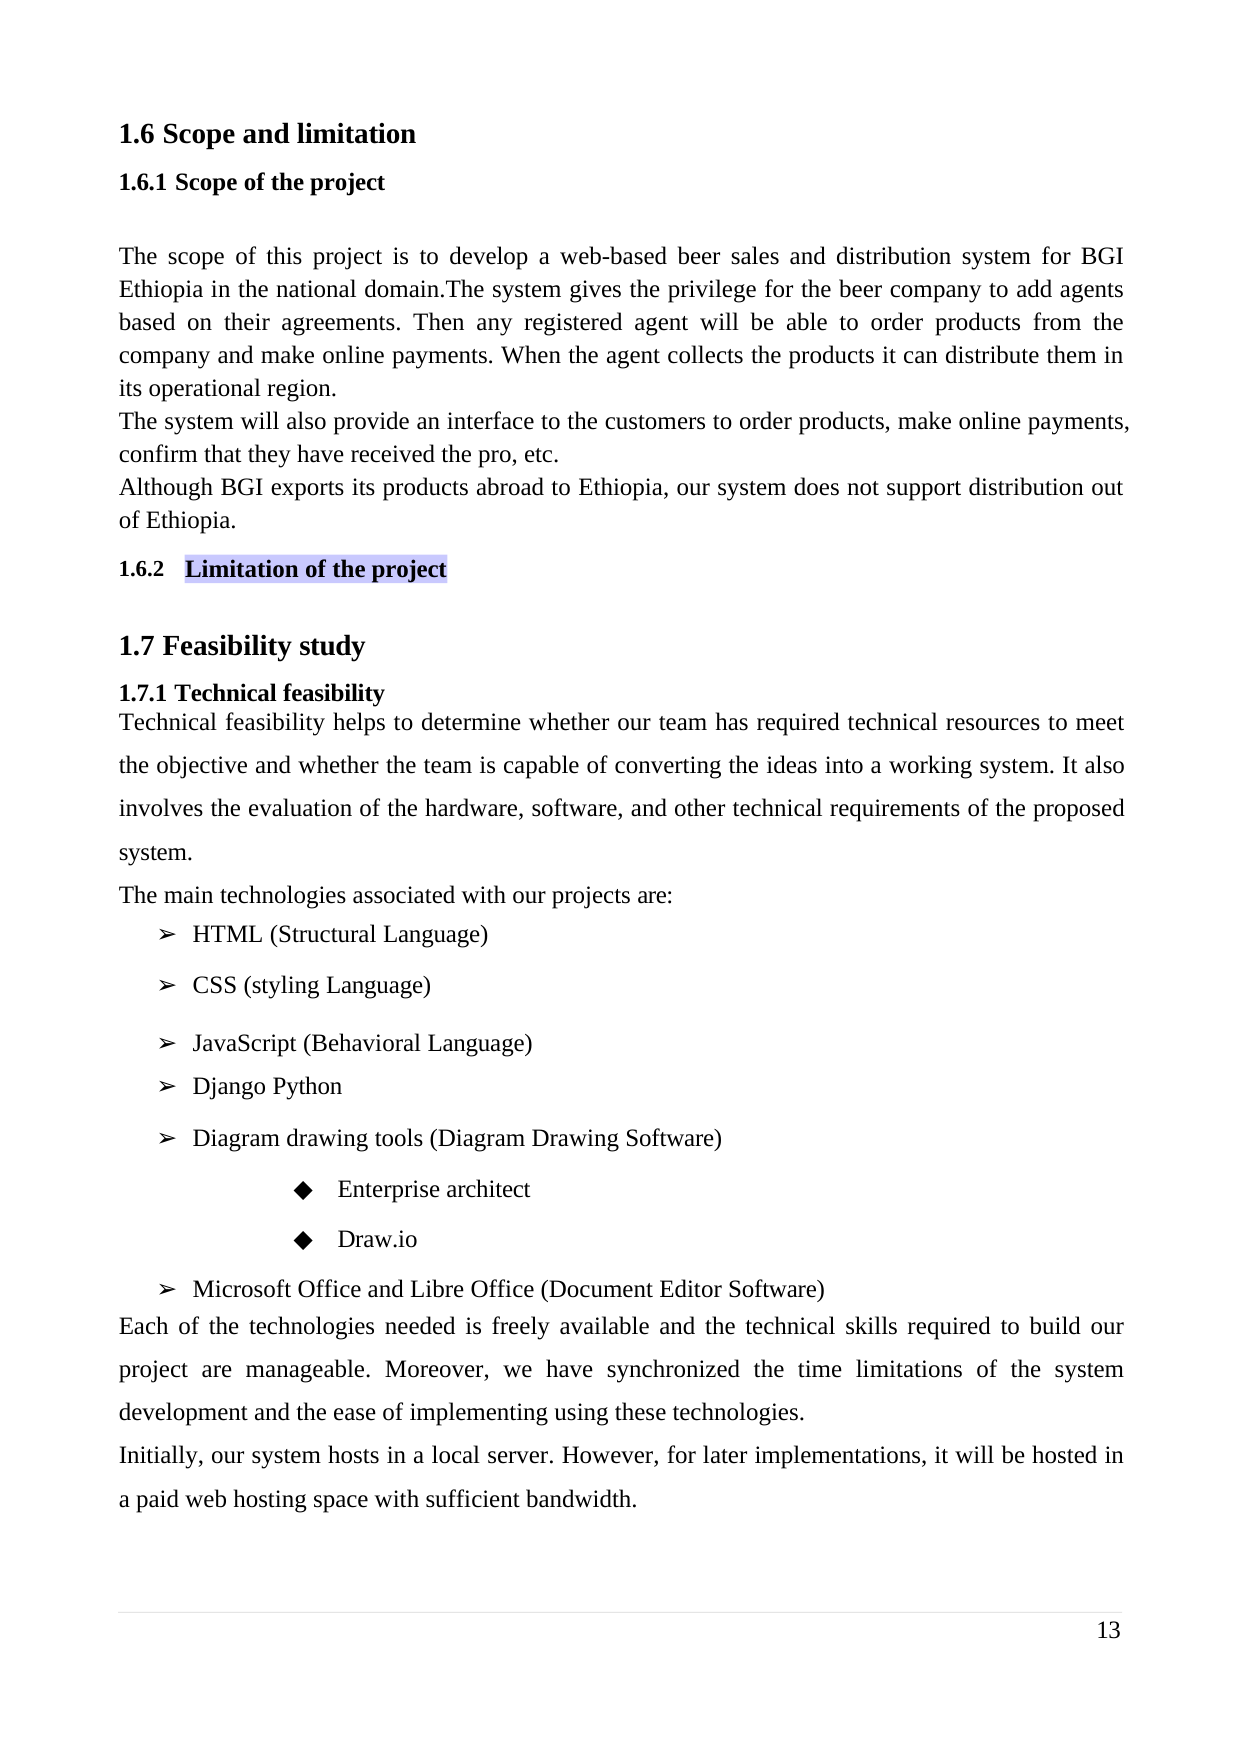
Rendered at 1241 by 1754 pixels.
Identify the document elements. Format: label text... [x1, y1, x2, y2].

text The main technologies associated with our projects are: [118, 880, 1192, 908]
list JavaScript (Behavioral Language) [156, 1017, 1192, 1060]
list Enterprise architect [293, 1170, 1192, 1204]
list Diagram drawing tools (Diagram Drawing Software) [156, 1120, 1192, 1154]
subtitle Technical feasibility [118, 678, 1192, 707]
list Microsoft Office and Libre Office (Document Editor Software) [156, 1271, 1192, 1305]
text The system will also provide an interface to the customers to order products, make online payments, confirm that they have received the pro, etc. [118, 406, 1131, 468]
list HTML (Structural Language) [156, 916, 1192, 950]
subtitle Feasibility study [118, 628, 1192, 662]
text Initially, our system hosts in a local server. However, for later implementations, it will be hosted in a paid web hosting space with sufficient bandwidth. [118, 1441, 1126, 1512]
text Although BGI exports its products abroad to Ethiopia, our system does not support distribution out of Ethiopia. [118, 472, 1124, 534]
subtitle Scope and limitation [118, 116, 1192, 150]
text The scope of this project is to develop a web-based beer sales and distribution system for BGI Ethiopia in the national domain.The system gives the privilege for the beer company to add agents based on their agreements. Then any registered agent will be able to order products from the company and make online payments. When the agent collects the products it can distribute them in its operational region. [118, 241, 1125, 402]
list Draw.io [293, 1221, 1192, 1254]
list Django Python [156, 1060, 1192, 1103]
list CSS (styling Language) [156, 967, 1192, 1001]
text Each of the technologies needed is freely available and the technical skills required to build our project are manageable. Moreover, we have synchronized the time limitations of the system development and the ease of implementing using these technologies. [118, 1311, 1125, 1426]
subtitle Scope of the project [118, 167, 1192, 195]
text Technical feasibility helps to determine whether our team has required technical resources to meet the objective and whether the team is capable of converting the ideas into a working system. It also involves the evaluation of the hardware, software, and other technical requirements of the proposed system. [118, 707, 1126, 865]
